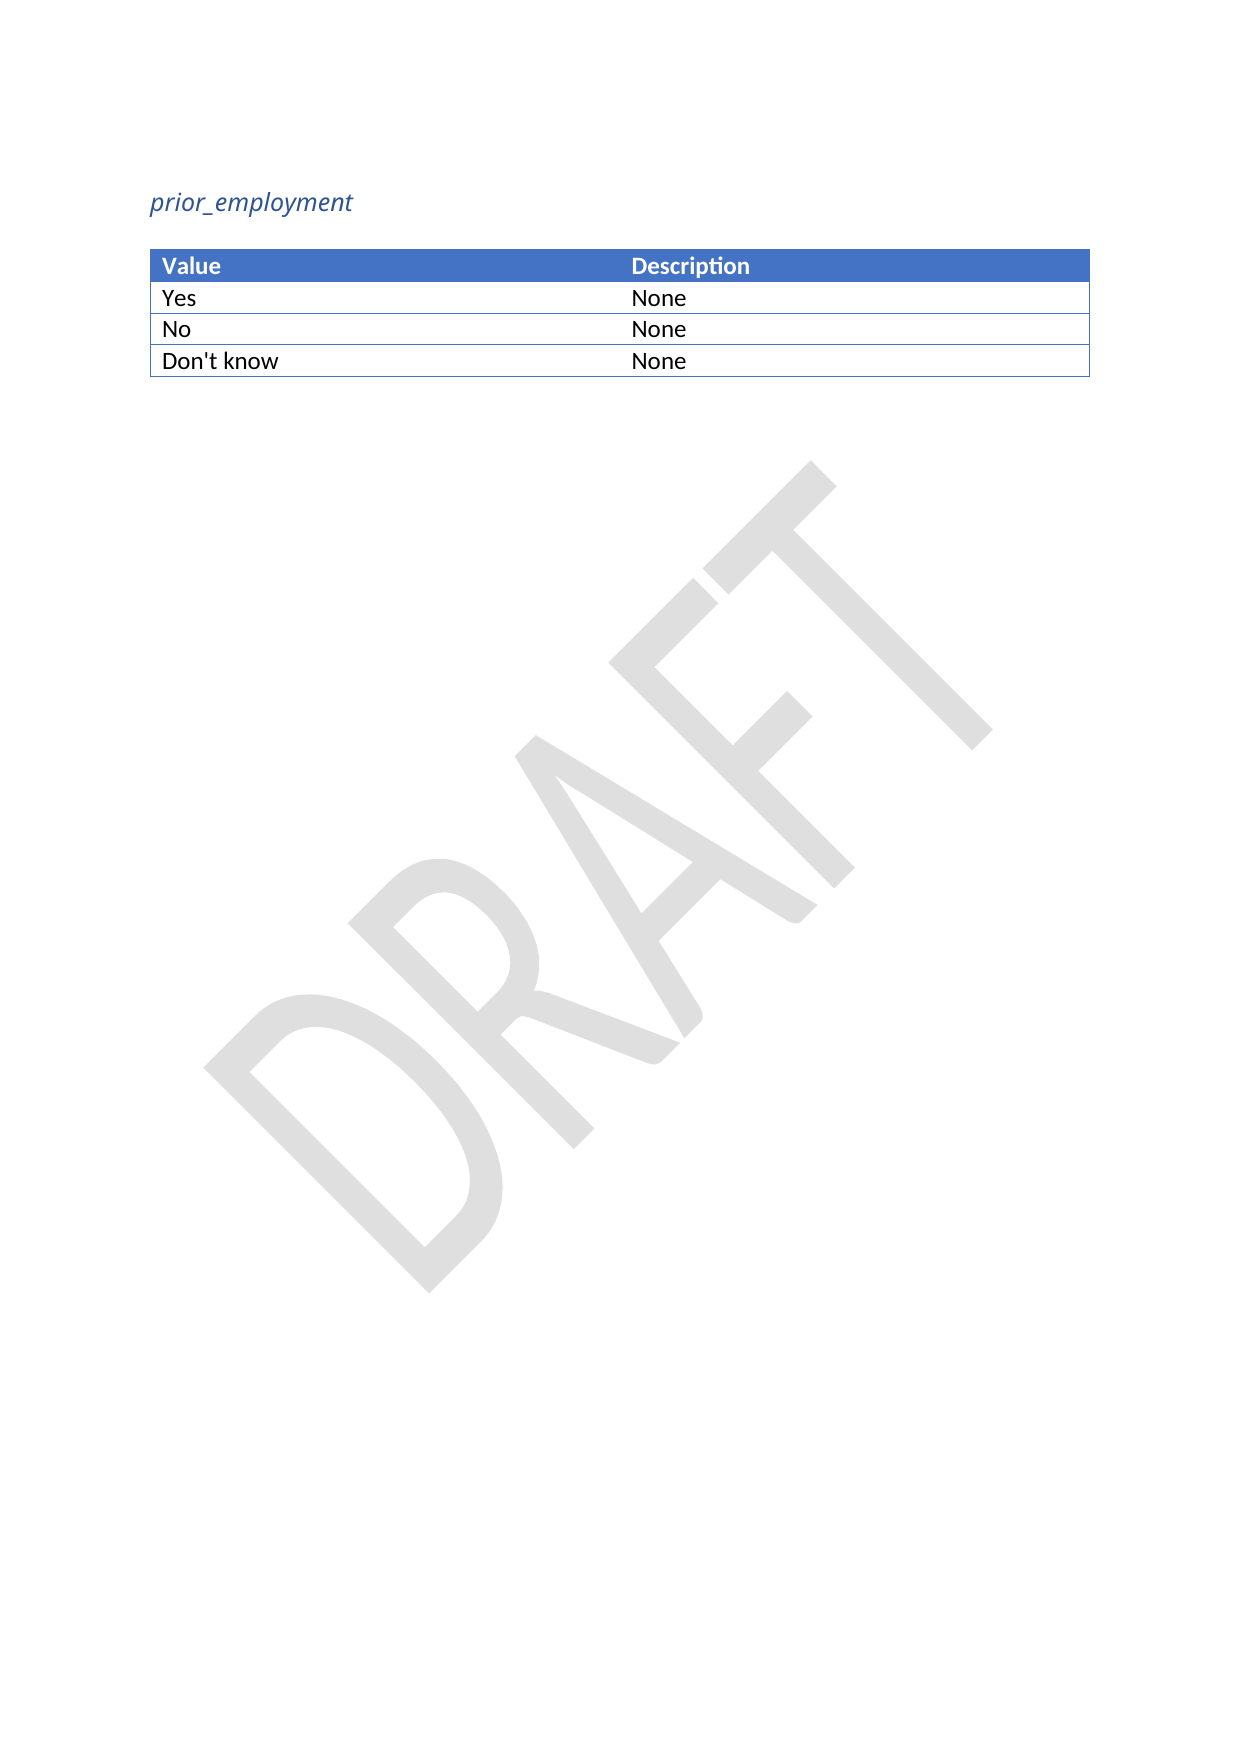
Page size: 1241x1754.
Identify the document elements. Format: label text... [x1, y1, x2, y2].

table_cell None [620, 345, 1089, 376]
subtitle prior_employment [150, 185, 1090, 219]
table_header Value [151, 250, 620, 281]
table_cell None [620, 314, 1089, 344]
table_cell None [620, 282, 1089, 312]
table_cell No [151, 314, 620, 344]
table_cell Don't know [151, 345, 620, 376]
table_cell Yes [151, 282, 620, 312]
table_header Description [620, 250, 1089, 281]
